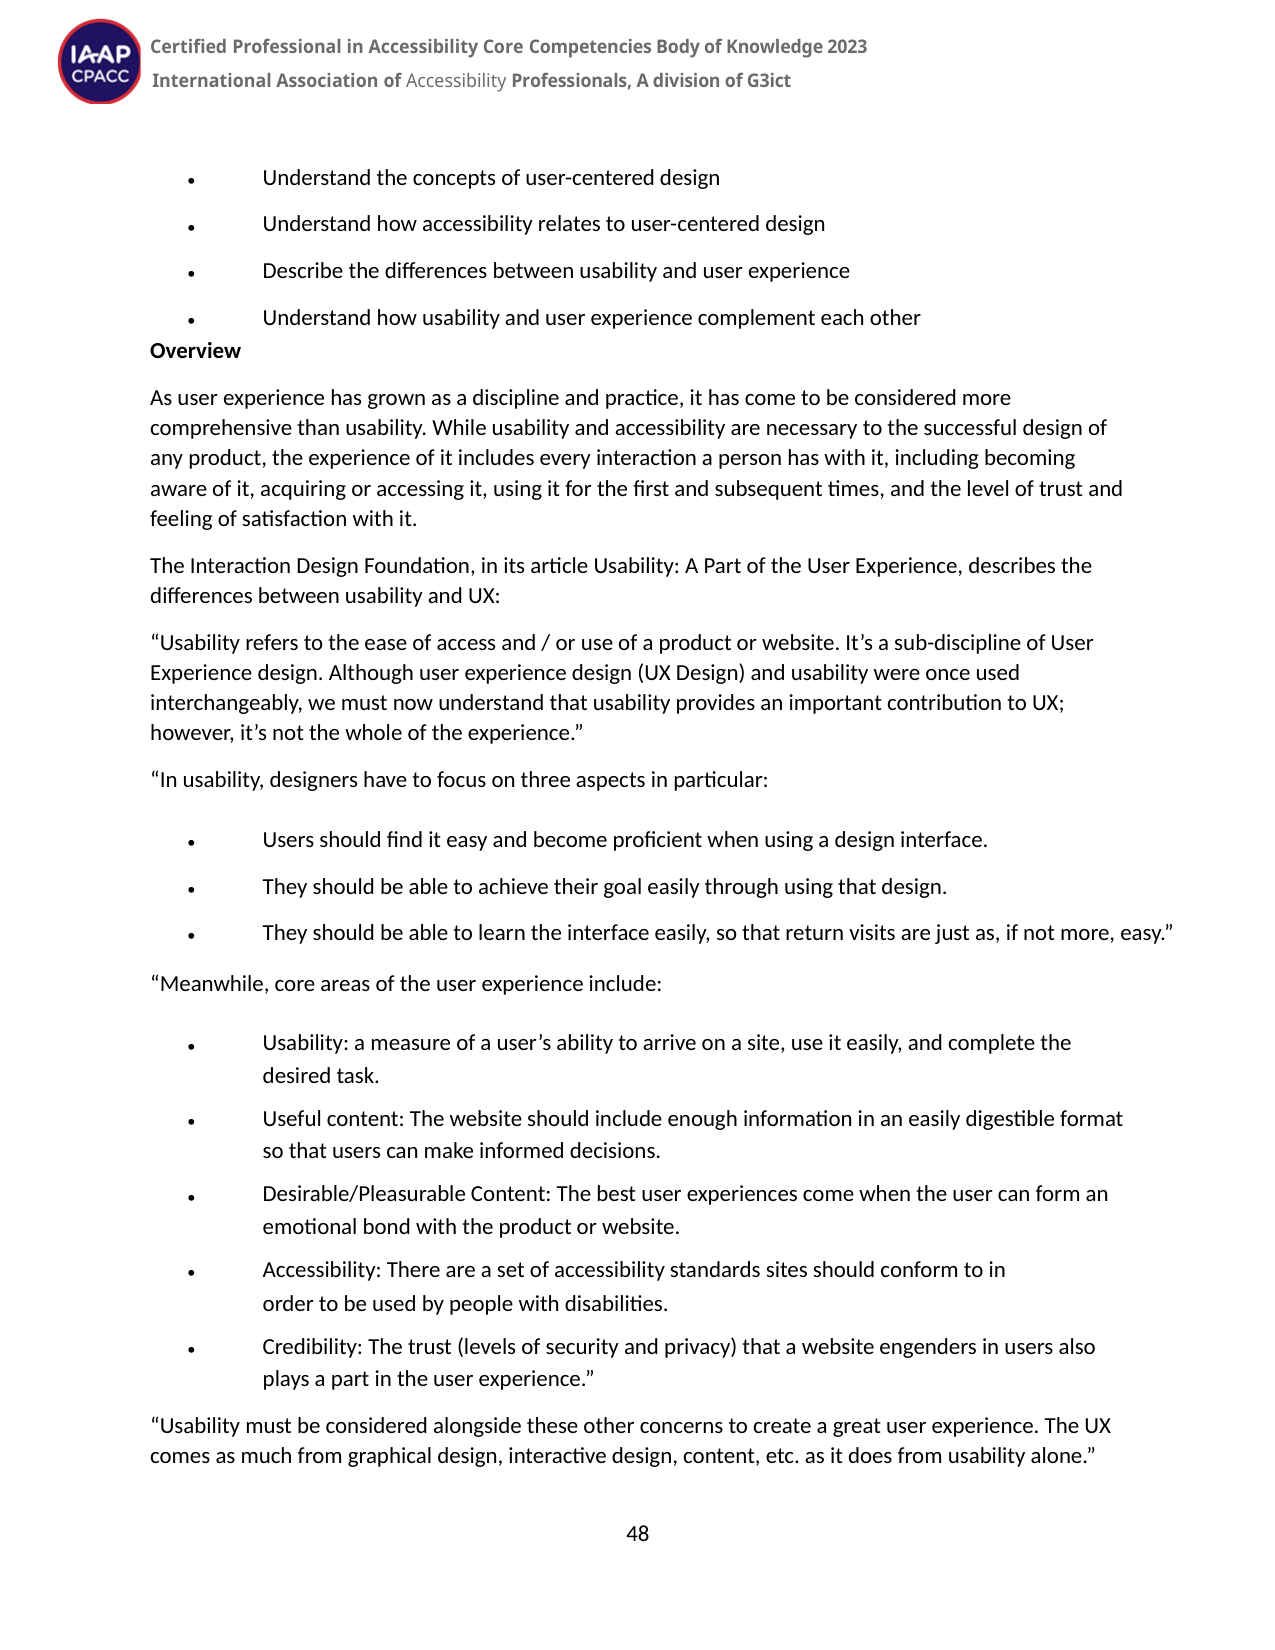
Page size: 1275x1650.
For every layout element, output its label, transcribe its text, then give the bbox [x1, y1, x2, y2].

text As user experience has grown as a discipline and practice, it has come to be considered more comprehensive than usability. While usability and accessibility are necessary to the successful design of any product, the experience of it includes every interaction a person has with it, including becoming aware of it, acquiring or accessing it, using it for the first and subsequent times, and the level of trust and feeling of satisfaction with it. [150, 383, 1125, 532]
list They should be able to learn the interface easily, so that return visits are just as, if not more, easy.” [187, 905, 1191, 948]
text “Meanwhile, core areas of the user experience include: [150, 969, 1125, 997]
list They should be able to achieve their goal easily through using that design. [187, 859, 1125, 902]
list Understand the concepts of user-centered design [187, 150, 1125, 193]
list order to be used by people with disabilities. [262, 1289, 1125, 1317]
text “Usability refers to the ease of access and / or use of a product or website. It’s a sub-discipline of User Experience design. Although user experience design (UX Design) and usability were once used interchangeably, we must now understand that usability provides an important contribution to UX; however, it’s not the whole of the experience.” [150, 628, 1125, 747]
picture [56, 18, 140, 102]
list Accessibility: There are a set of accessibility standards sites should conform to in [187, 1242, 1125, 1285]
list Understand how usability and user experience complement each other [187, 290, 1125, 333]
text “In usability, designers have to focus on three aspects in particular: [150, 765, 1125, 793]
list Understand how accessibility relates to user-centered design [187, 197, 1125, 240]
list Describe the differences between usability and user experience [187, 243, 1125, 286]
text Overview [150, 336, 1125, 364]
text “Usability must be considered alongside these other concerns to create a great user experience. The UX comes as much from graphical design, interactive design, content, etc. as it does from usability alone.” [150, 1411, 1125, 1469]
list Users should find it easy and become proficient when using a design interface. [187, 812, 1125, 855]
list Desirable/Pleasurable Content: The best user experiences come when the user can form an emotional bond with the product or website. [187, 1167, 1125, 1240]
text The Interaction Design Foundation, in its article Usability: A Part of the User Experience, describes the differences between usability and UX: [150, 551, 1125, 609]
list Credibility: The trust (levels of security and privacy) that a website engenders in users also plays a part in the user experience.” [187, 1319, 1125, 1392]
list Usability: a measure of a user’s ability to arrive on a site, use it easily, and complete the desired task. [187, 1016, 1125, 1089]
list Useful content: The website should include enough information in an easily digestible format so that users can make informed decisions. [187, 1091, 1125, 1164]
